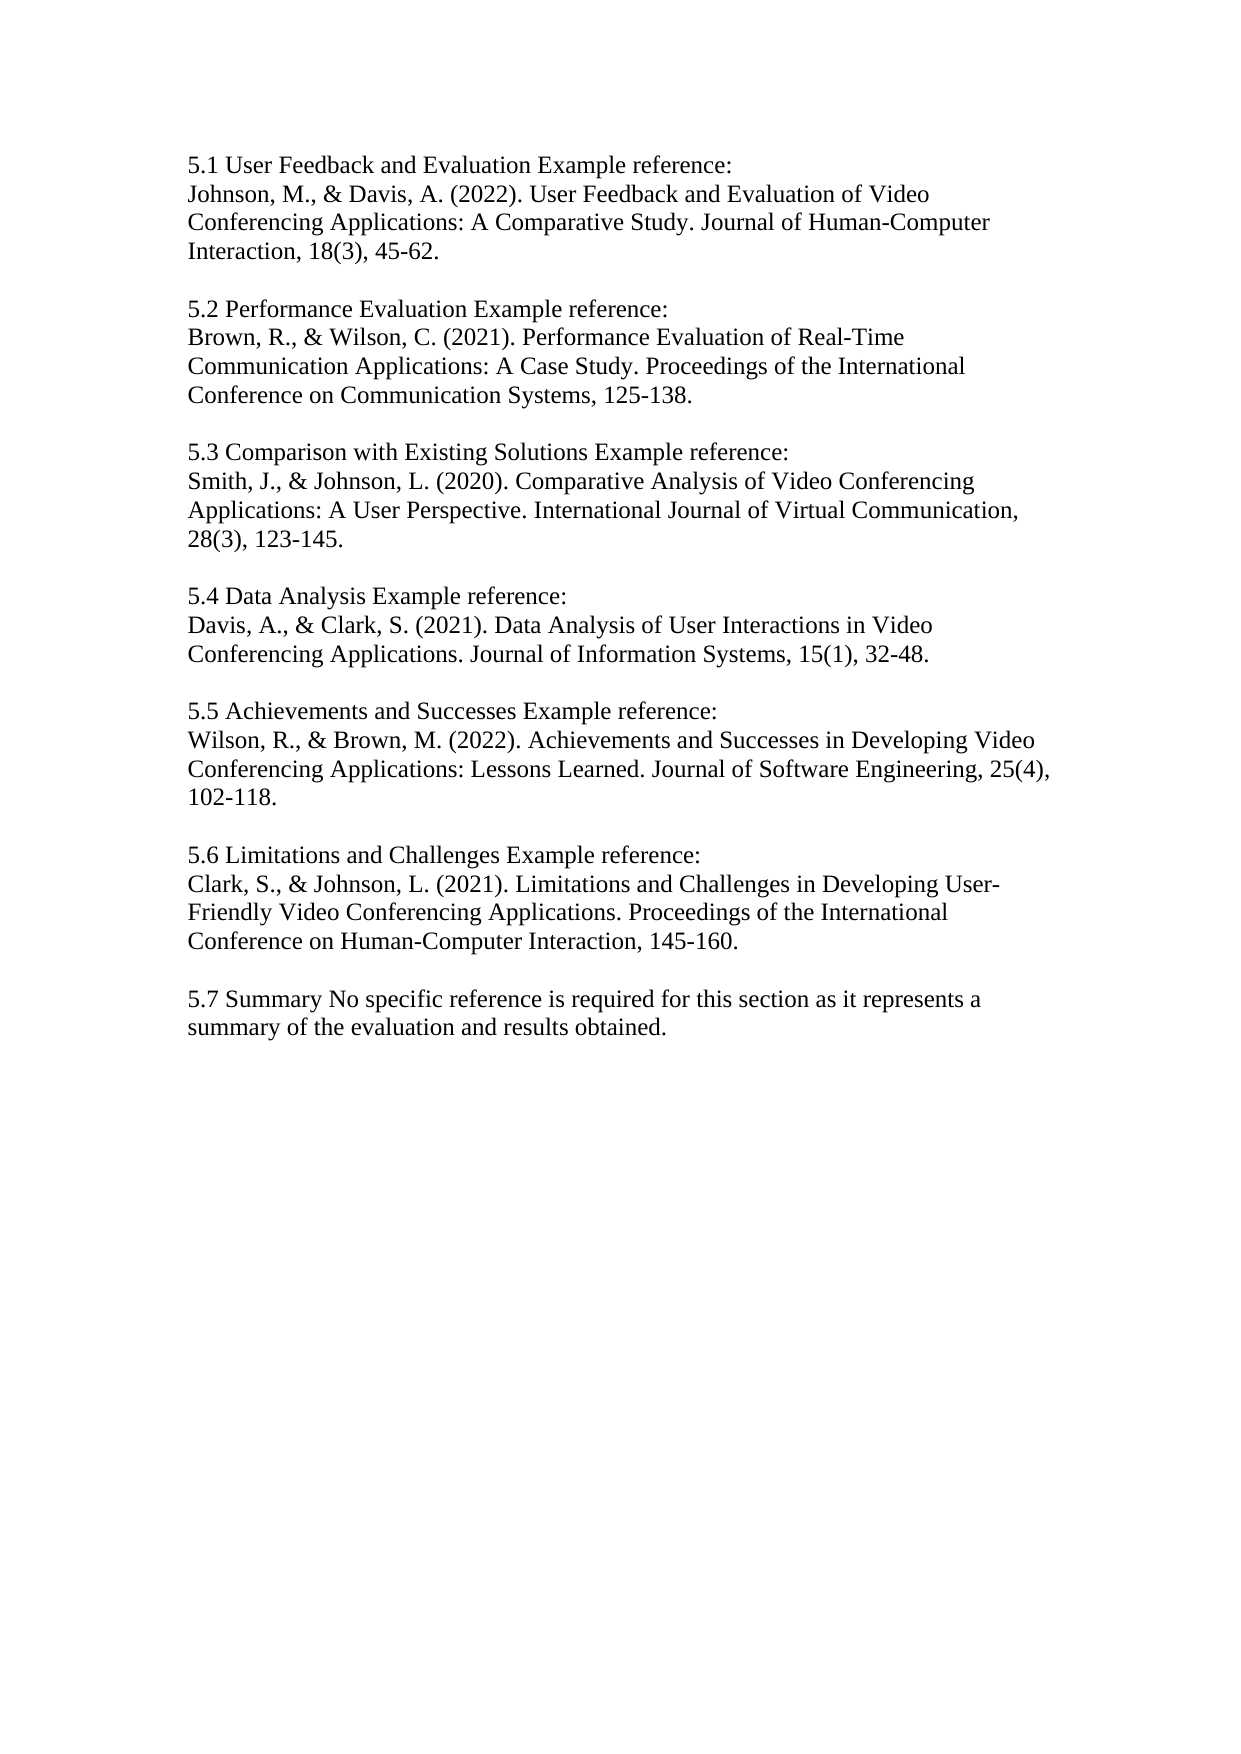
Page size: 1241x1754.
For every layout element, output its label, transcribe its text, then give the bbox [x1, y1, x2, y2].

text Wilson, R., & Brown, M. (2022). Achievements and Successes in Developing Video Conferencing Applications: Lessons Learned. Journal of Software Engineering, 25(4), 102-118. [187, 725, 1053, 811]
text 5.6 Limitations and Challenges Example reference: [187, 840, 1053, 869]
text Smith, J., & Johnson, L. (2020). Comparative Analysis of Video Conferencing Applications: A User Perspective. International Journal of Virtual Communication, 28(3), 123-145. [187, 466, 1053, 552]
text 5.1 User Feedback and Evaluation Example reference: [187, 150, 1053, 179]
text 5.7 Summary No specific reference is required for this section as it represents a summary of the evaluation and results obtained. [187, 984, 1053, 1041]
text 5.4 Data Analysis Example reference: [187, 581, 1053, 610]
text Davis, A., & Clark, S. (2021). Data Analysis of User Interactions in Video Conferencing Applications. Journal of Information Systems, 15(1), 32-48. [187, 610, 1053, 667]
text 5.5 Achievements and Successes Example reference: [187, 696, 1053, 725]
text 5.2 Performance Evaluation Example reference: [187, 294, 1053, 322]
text Brown, R., & Wilson, C. (2021). Performance Evaluation of Real-Time Communication Applications: A Case Study. Proceedings of the International Conference on Communication Systems, 125-138. [187, 322, 1053, 409]
text Clark, S., & Johnson, L. (2021). Limitations and Challenges in Developing User-Friendly Video Conferencing Applications. Proceedings of the International Conference on Human-Computer Interaction, 145-160. [187, 869, 1053, 955]
text Johnson, M., & Davis, A. (2022). User Feedback and Evaluation of Video Conferencing Applications: A Comparative Study. Journal of Human-Computer Interaction, 18(3), 45-62. [187, 179, 1053, 265]
text 5.3 Comparison with Existing Solutions Example reference: [187, 437, 1053, 466]
